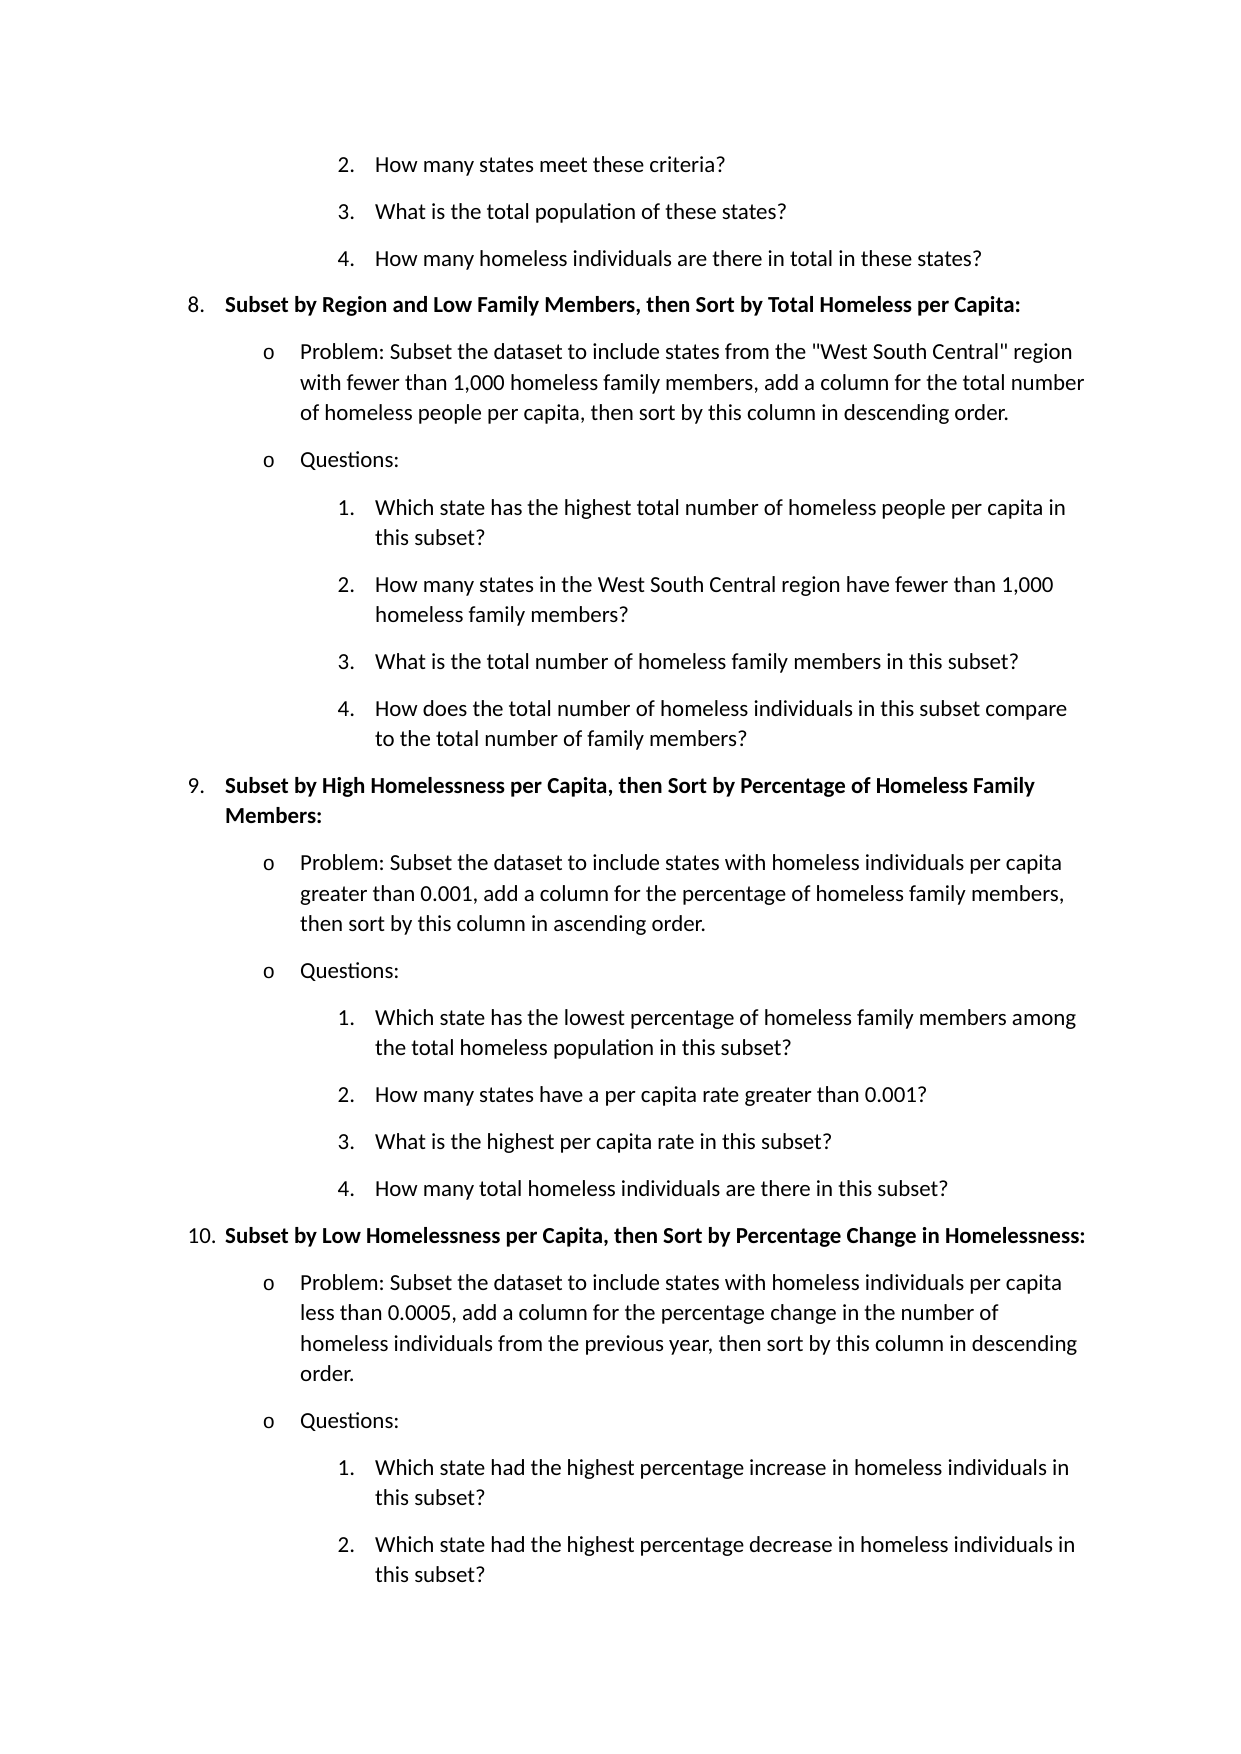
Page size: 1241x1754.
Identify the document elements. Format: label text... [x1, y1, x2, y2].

list Which state has the lowest percentage of homeless family members among the total homeless population in this subset? [337, 1003, 1090, 1061]
list What is the total number of homeless family members in this subset? [337, 647, 1090, 675]
list How does the total number of homeless individuals in this subset compare to the total number of family members? [337, 694, 1090, 752]
list What is the highest per capita rate in this subset? [337, 1127, 1090, 1155]
list Subset by Region and Low Family Members, then Sort by Total Homeless per Capita: [187, 291, 1090, 319]
list Which state had the highest percentage decrease in homeless individuals in this subset? [337, 1530, 1090, 1588]
list How many total homeless individuals are there in this subset? [337, 1174, 1090, 1202]
list How many homeless individuals are there in total in these states? [337, 244, 1090, 272]
list Problem: Subset the dataset to include states with homeless individuals per capita greater than 0.001, add a column for the percentage of homeless family members, then sort by this column in ascending order. [262, 848, 1090, 937]
list Questions: [262, 956, 1090, 984]
list What is the total population of these states? [337, 197, 1090, 225]
list How many states in the West South Central region have fewer than 1,000 homeless family members? [337, 570, 1090, 628]
list Which state has the highest total number of homeless people per capita in this subset? [337, 493, 1090, 551]
list Subset by High Homelessness per Capita, then Sort by Percentage of Homeless Family Members: [187, 771, 1090, 829]
list Questions: [262, 1406, 1090, 1434]
list Problem: Subset the dataset to include states with homeless individuals per capita less than 0.0005, add a column for the percentage change in the number of homeless individuals from the previous year, then sort by this column in descending order. [262, 1268, 1090, 1387]
list How many states meet these criteria? [337, 150, 1090, 178]
list How many states have a per capita rate greater than 0.001? [337, 1080, 1090, 1108]
list Questions: [262, 445, 1090, 474]
list Subset by Low Homelessness per Capita, then Sort by Percentage Change in Homelessness: [187, 1221, 1090, 1249]
list Which state had the highest percentage increase in homeless individuals in this subset? [337, 1453, 1090, 1511]
list Problem: Subset the dataset to include states from the "West South Central" region with fewer than 1,000 homeless family members, add a column for the total number of homeless people per capita, then sort by this column in descending order. [262, 337, 1090, 426]
